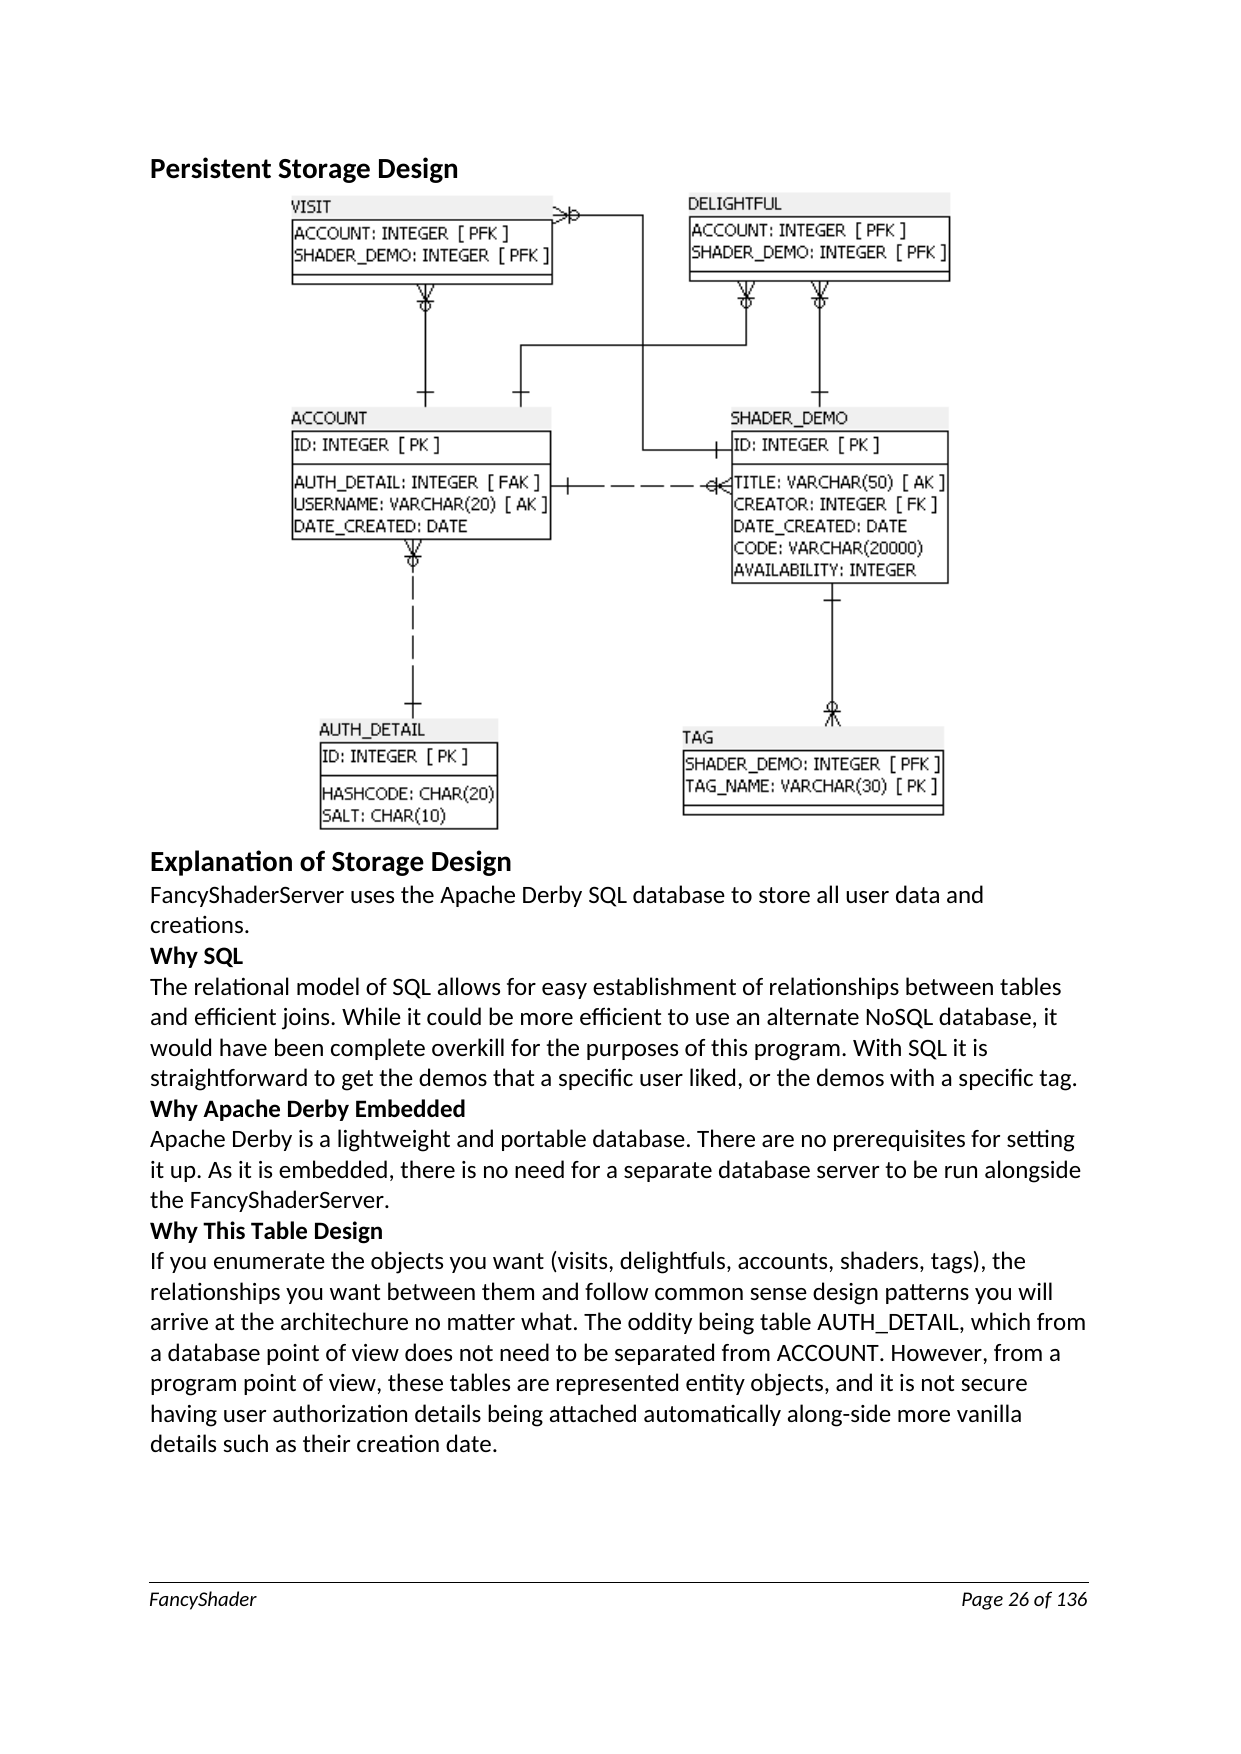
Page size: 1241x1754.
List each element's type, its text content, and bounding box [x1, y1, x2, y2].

subtitle Why SQL [150, 940, 1090, 971]
text If you enumerate the objects you want (visits, delightfuls, accounts, shaders, tags), the relationships you want between them and follow common sense design patterns you will arrive at the architechure no matter what. The oddity being table AUTH_DETAIL, which from a database point of view does not need to be separated from ACCOUNT. However, from a program point of view, these tables are represented entity objects, and it is not secure having user authorization details being attached automatically along-side more vanilla details such as their creation date. [150, 1245, 1090, 1459]
subtitle Why Apache Derby Embedded [150, 1093, 1090, 1123]
picture [281, 185, 960, 844]
text FancyShaderServer uses the Apache Derby SQL database to store all user data and creations. [150, 879, 1090, 940]
subtitle Why This Table Design [150, 1215, 1090, 1245]
subtitle Explanation of Storage Design [150, 843, 1090, 879]
text Apache Derby is a lightweight and portable database. There are no prerequisites for setting it up. As it is embedded, there is no need for a separate database server to be run alongside the FancyShaderServer. [150, 1123, 1090, 1215]
text The relational model of SQL allows for easy establishment of relationships between tables and efficient joins. While it could be more efficient to use an alternate NoSQL database, it would have been complete overkill for the purposes of this program. With SQL it is straightforward to get the demos that a specific user liked, or the demos with a specific tag. [150, 971, 1090, 1093]
subtitle Persistent Storage Design [150, 150, 1090, 186]
